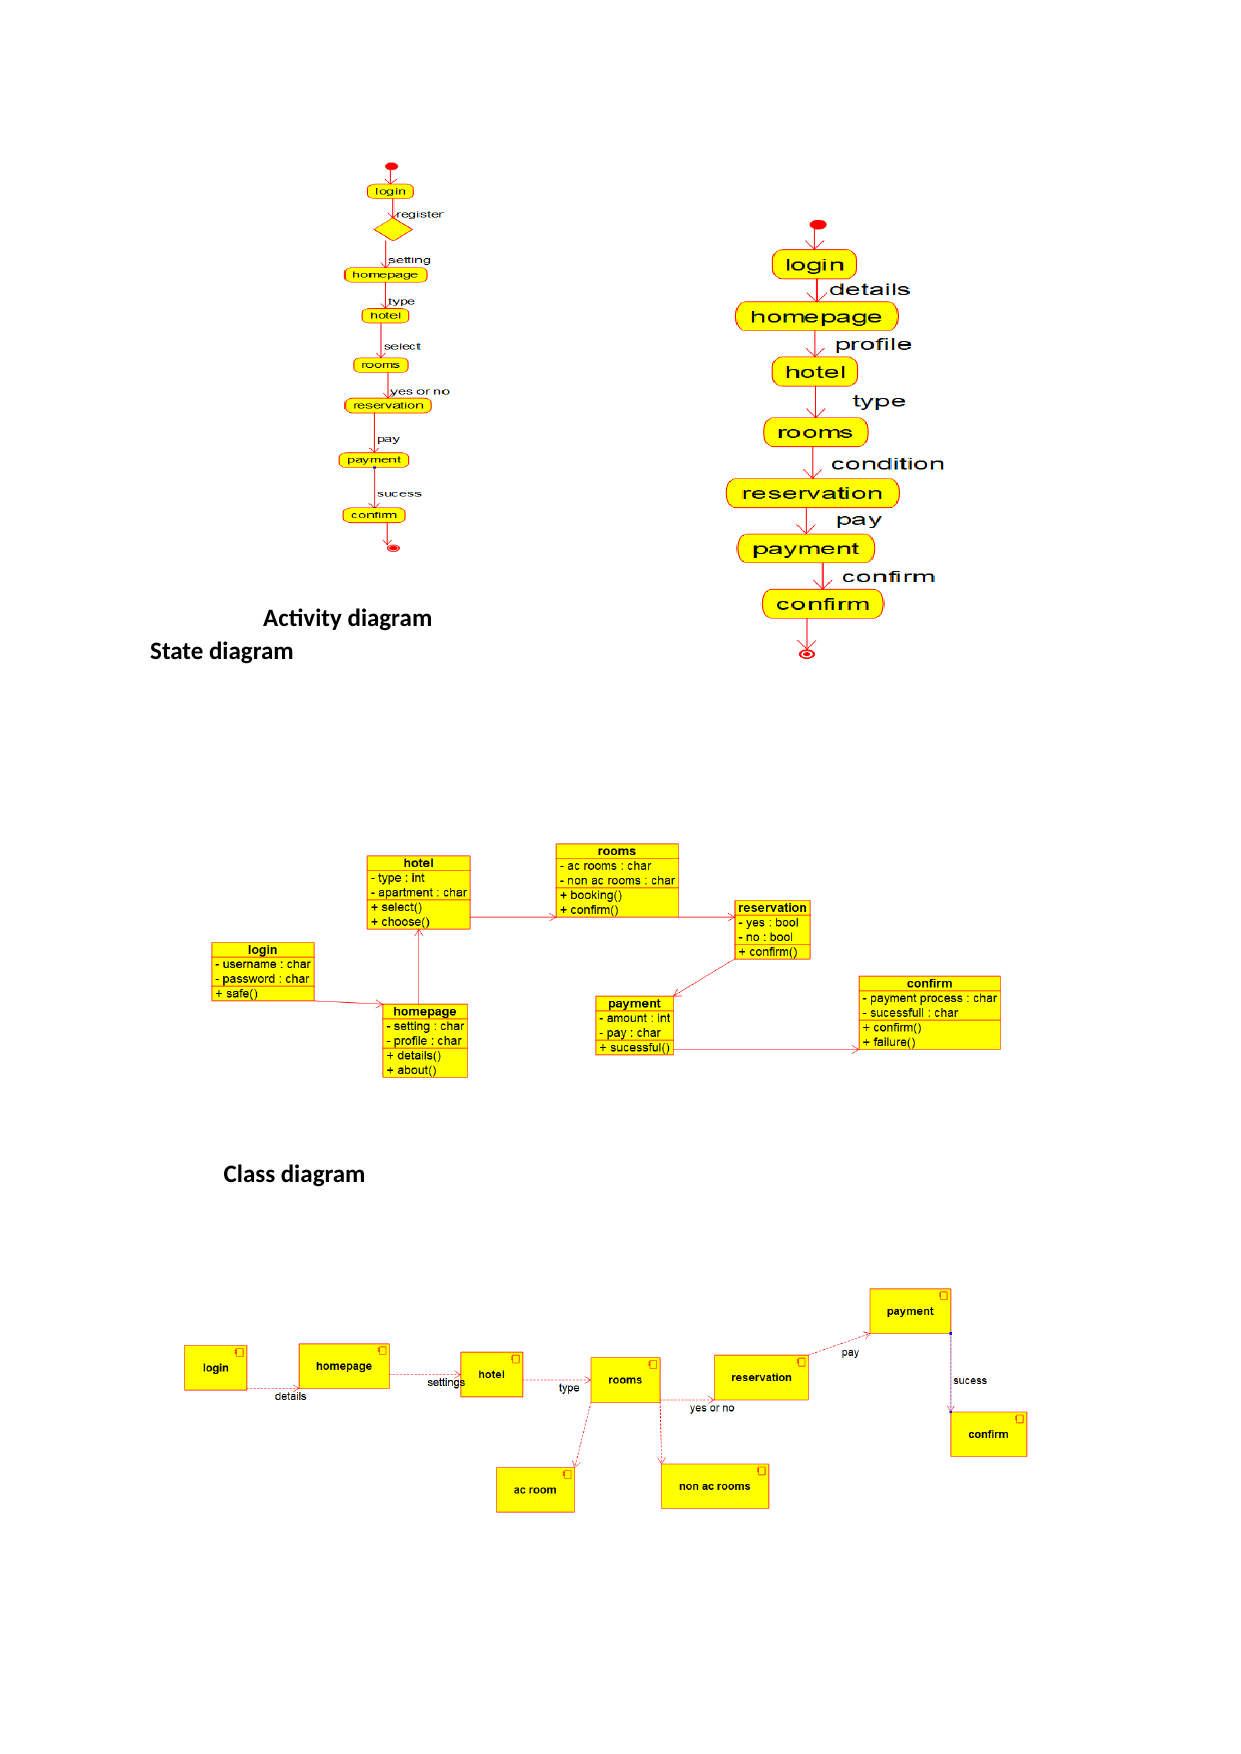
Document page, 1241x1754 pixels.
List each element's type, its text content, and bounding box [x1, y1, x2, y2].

text Activity diagram State diagram [150, 602, 1090, 666]
picture [694, 212, 1193, 662]
picture [150, 1207, 1091, 1585]
text Class diagram [150, 1158, 1090, 1188]
picture [150, 783, 1116, 1139]
picture [150, 150, 640, 584]
